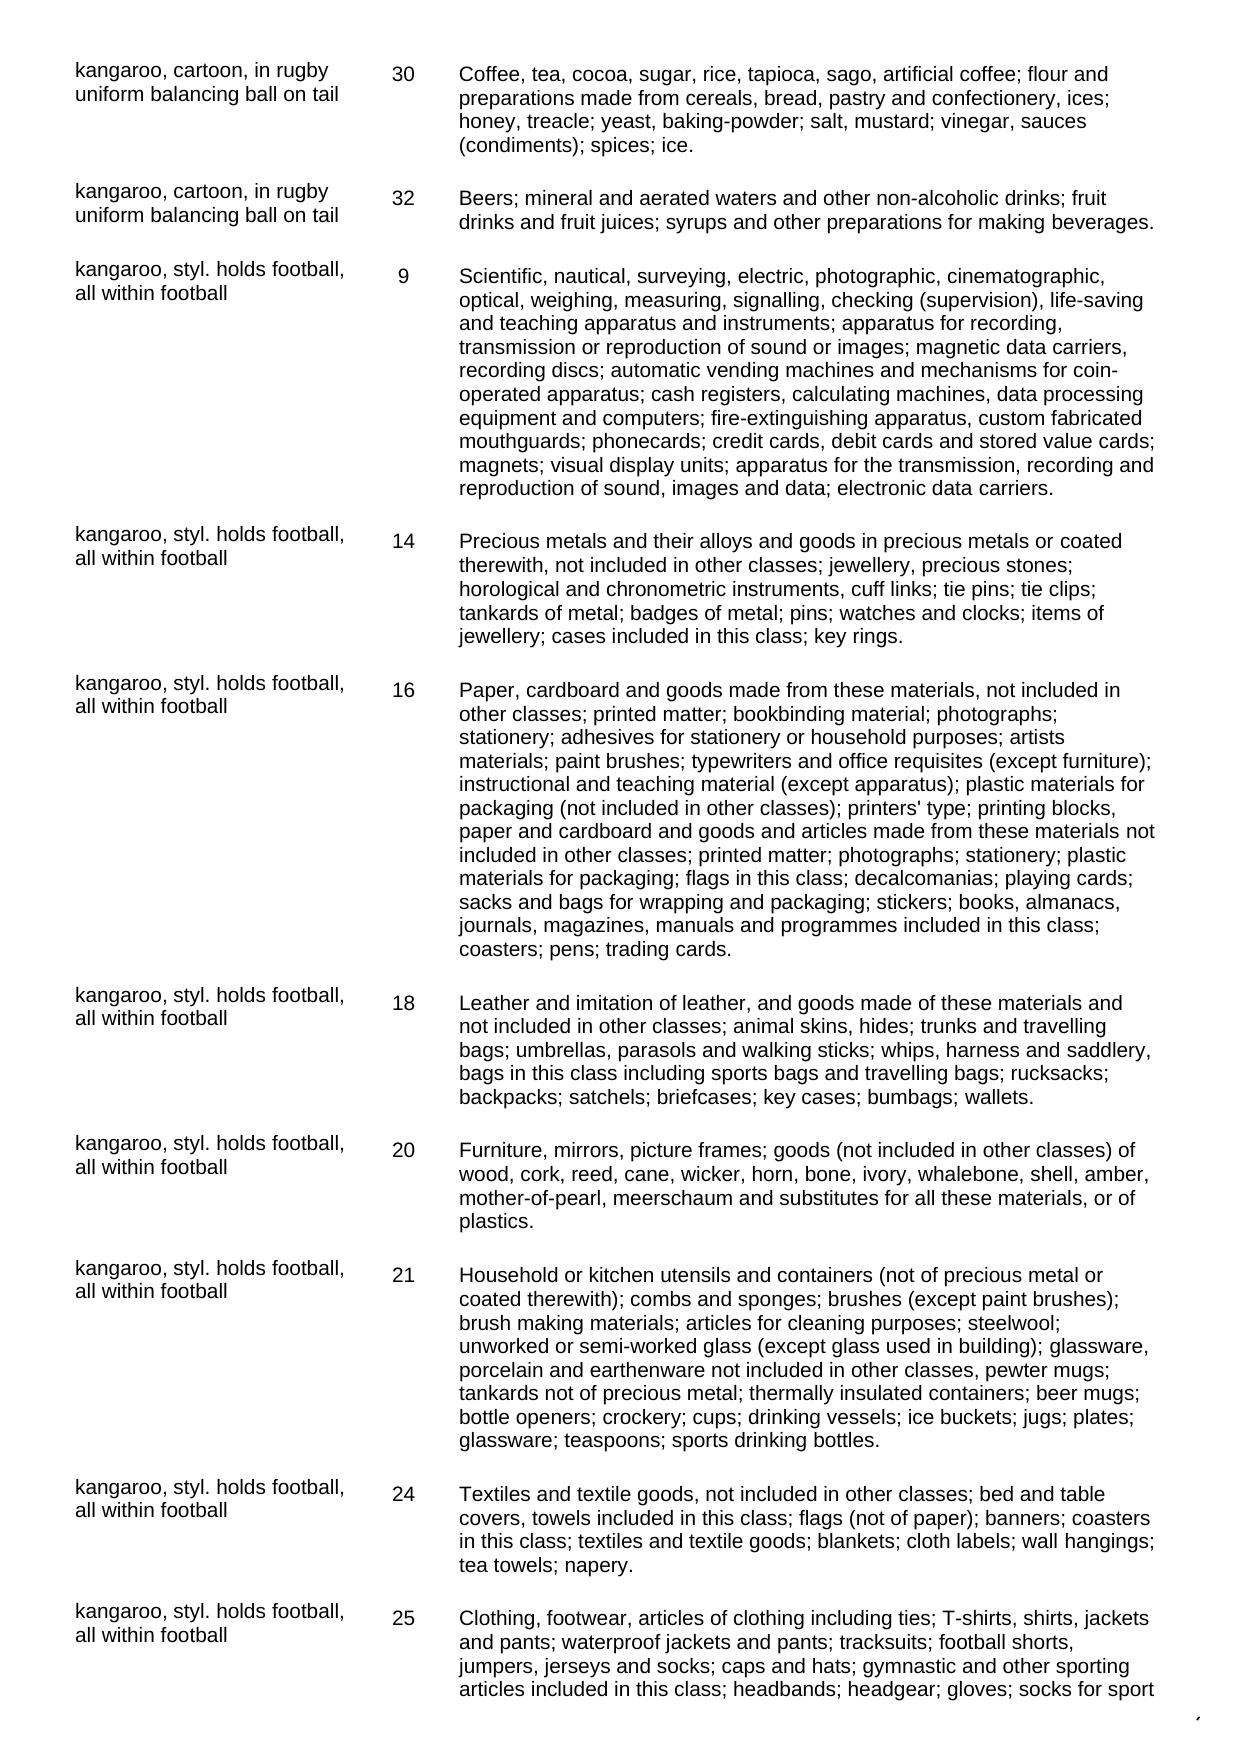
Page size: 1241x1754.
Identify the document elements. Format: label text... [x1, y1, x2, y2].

text 18 Leather and imitation of leather, and goods made of these materials and not included in other classes; animal skins, hides; trunks and travelling bags; umbrellas, parasols and walking sticks; whips, harness and saddlery, bags in this class including sports bags and travelling bags; rucksacks; backpacks; satchels; briefcases; key cases; bumbags; wallets. [392, 991, 1152, 1109]
text 14 Precious metals and their alloys and goods in precious metals or coated therewith, not included in other classes; jewellery, precious stones; horological and chronometric instruments, cuff links; tie pins; tie clips; tankards of metal; badges of metal; pins; watches and clocks; items of jewellery; cases included in this class; key rings. [392, 530, 1123, 648]
text kangaroo, styl. holds football, all within football [75, 1132, 345, 1179]
list Household or kitchen utensils and containers (not of precious metal or coated therewith); combs and sponges; brushes (except paint brushes); brush making materials; articles for cleaning purposes; steelwool; unworked or semi-worked glass (except glass used in building); glassware, porcelain and earthenware not included in other classes, pewter mugs; tankards not of precious metal; thermally insulated containers; beer mugs; bottle openers; crockery; cups; drinking vessels; ice buckets; jugs; plates; glassware; teaspoons; sports drinking bottles. [392, 1264, 1150, 1452]
text kangaroo, styl. holds football, all within football [75, 258, 345, 304]
text kangaroo, styl. holds football, all within football [75, 984, 345, 1030]
list Furniture, mirrors, picture frames; goods (not included in other classes) of wood, cork, reed, cane, wicker, horn, bone, ivory, whalebone, shell, amber, mother-of-pearl, meerschaum and substitutes for all these materials, or of plastics. [392, 1139, 1151, 1233]
text 16 Paper, cardboard and goods made from these materials, not included in other classes; printed matter; bookbinding material; photographs; stationery; adhesives for stationery or household purposes; artists materials; paint brushes; typewriters and office requisites (except furniture); instructional and teaching material (except apparatus); plastic materials for packaging (not included in other classes); printers' type; printing blocks, paper and cardboard and goods and articles made from these materials not included in other classes; printed matter; photographs; stationery; plastic materials for packaging; flags in this class; decalcomanias; playing cards; sacks and bags for wrapping and packaging; stickers; books, almanacs, journals, magazines, manuals and programmes included in this class; coasters; pens; trading cards. [392, 678, 1155, 961]
text kangaroo, styl. holds football, all within football [75, 523, 345, 570]
text kangaroo, styl. holds football, all within football [75, 671, 345, 718]
text kangaroo, styl. holds football, all within football [75, 1600, 345, 1647]
text kangaroo, styl. holds football, all within football [75, 1475, 345, 1522]
text 32 Beers; mineral and aerated waters and other non-alcoholic drinks; fruit drinks and fruit juices; syrups and other preparations for making beverages. [392, 187, 1156, 234]
text kangaroo, styl. holds football, all within football [75, 1257, 345, 1303]
list Textiles and textile goods, not included in other classes; bed and table covers, towels included in this class; flags (not of paper); banners; coasters in this class; textiles and textile goods; blankets; cloth labels; wall hangings; tea towels; napery. [392, 1482, 1155, 1576]
text kangaroo, cartoon, in rugby uniform balancing ball on tail [75, 180, 340, 227]
text 9 Scientific, nautical, surveying, electric, photographic, cinematographic, optical, weighing, measuring, signalling, checking (supervision), life-saving and teaching apparatus and instruments; apparatus for recording, transmission or reproduction of sound or images; magnetic data carriers, recording discs; automatic vending machines and mechanisms for coin- operated apparatus; cash registers, calculating machines, data processing equipment and computers; fire-extinguishing apparatus, custom fabricated mouthguards; phonecards; credit cards, debit cards and stored value cards; magnets; visual display units; apparatus for the transmission, recording and reproduction of sound, images and data; electronic data carriers. [398, 265, 1157, 500]
text kangaroo, cartoon, in rugby uniform balancing ball on tail [75, 58, 340, 105]
text 30 Coffee, tea, cocoa, sugar, rice, tapioca, sago, artificial coffee; flour and preparations made from cereals, bread, pastry and confectionery, ices; honey, treacle; yeast, baking-powder; salt, mustard; vinegar, sauces (condiments); spices; ice. [392, 62, 1112, 157]
